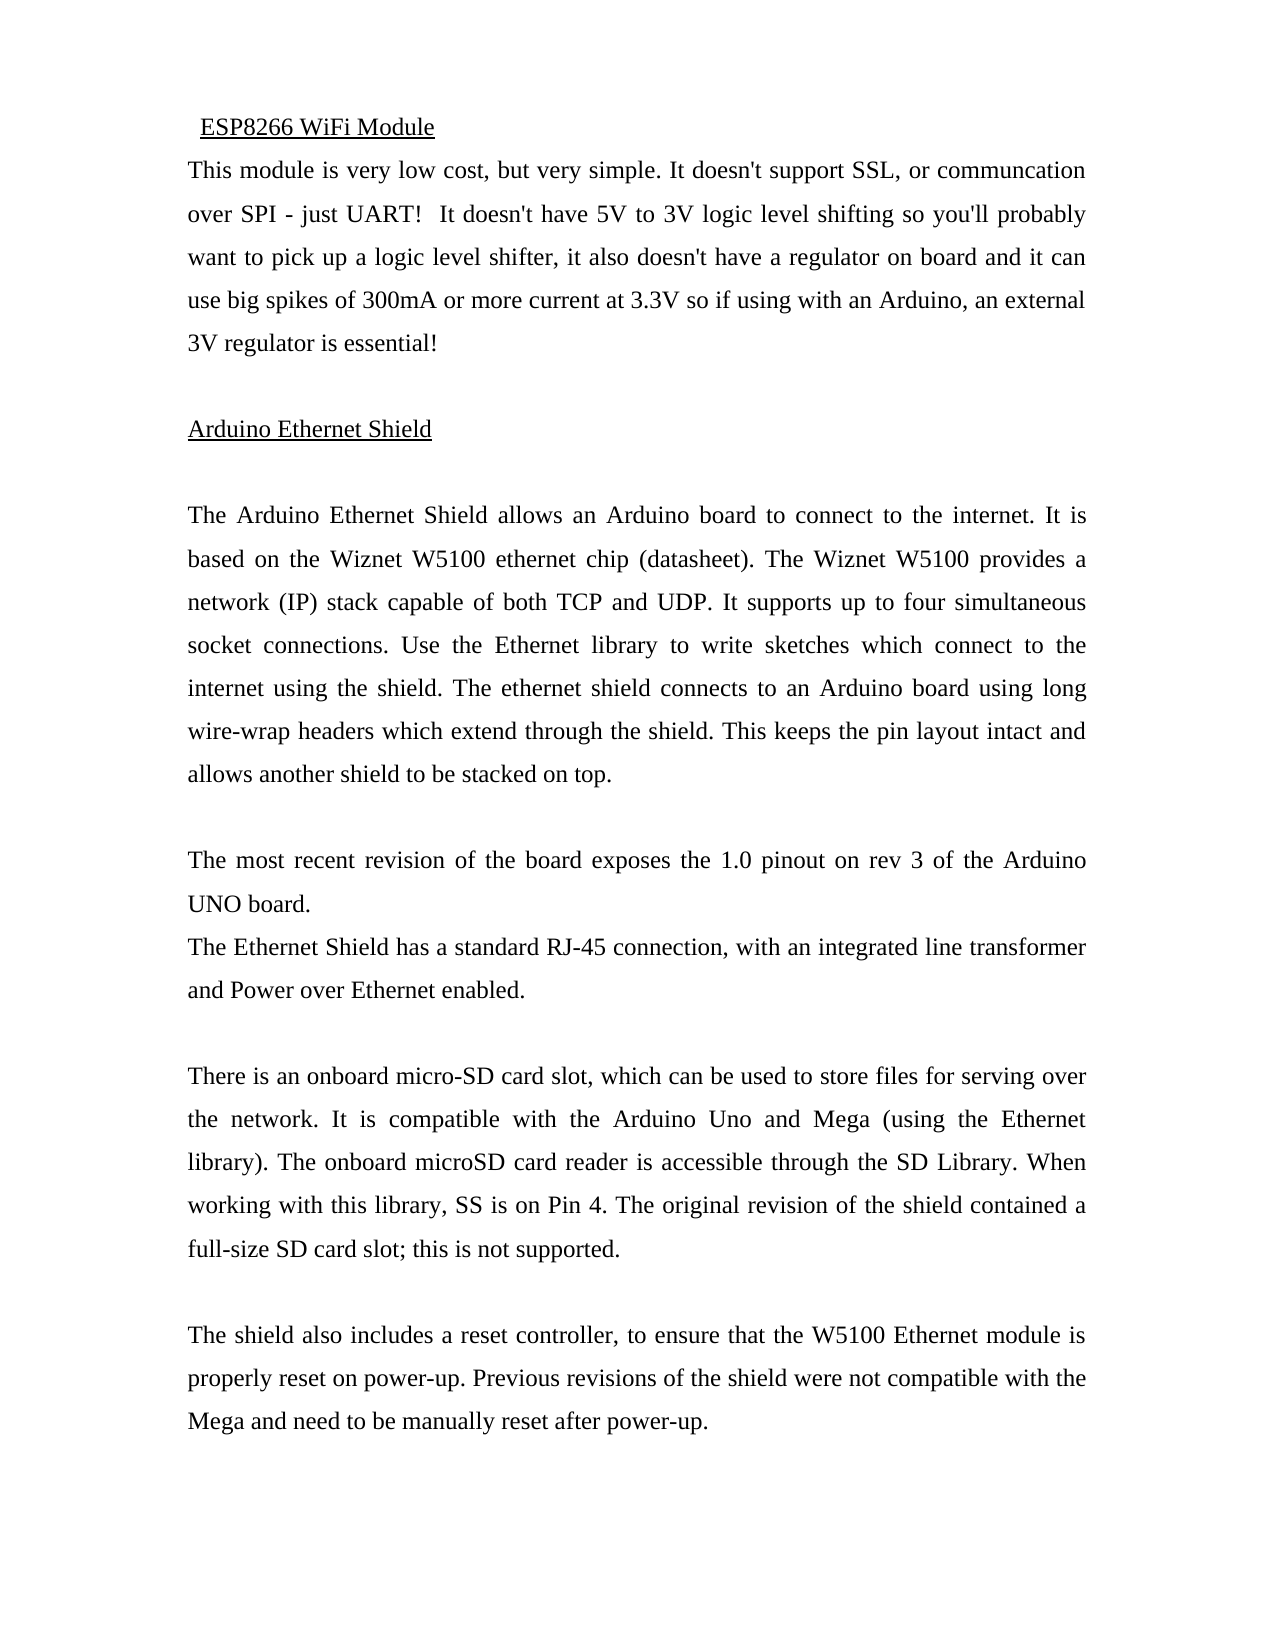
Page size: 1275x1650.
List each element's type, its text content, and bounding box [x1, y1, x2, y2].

text There is an onboard micro-SD card slot, which can be used to store files for serving over the network. It is compatible with the Arduino Uno and Mega (using the Ethernet library). The onboard microSD card reader is accessible through the SD Library. When working with this library, SS is on Pin 4. The original revision of the shield contained a full-size SD card slot; this is not supported. [187, 1061, 1087, 1262]
text The shield also includes a reset controller, to ensure that the W5100 Ethernet module is properly reset on power-up. Previous revisions of the shield were not compatible with the Mega and need to be manually reset after power-up. [187, 1320, 1087, 1435]
text The Ethernet Shield has a standard RJ-45 connection, with an integrated line transformer and Power over Ethernet enabled. [187, 932, 1087, 1004]
text The Arduino Ethernet Shield allows an Arduino board to connect to the internet. It is based on the Wiznet W5100 ethernet chip (datasheet). The Wiznet W5100 provides a network (IP) stack capable of both TCP and UDP. It supports up to four simultaneous socket connections. Use the Ethernet library to write sketches which connect to the internet using the shield. The ethernet shield connects to an Arduino board using long wire-wrap headers which extend through the shield. This keeps the pin layout intact and allows another shield to be stacked on top. [187, 501, 1087, 788]
text The most recent revision of the board exposes the 1.0 pinout on rev 3 of the Arduino UNO board. [187, 846, 1087, 917]
subtitle This module is very low cost, but very simple. It doesn't support SSL, or communcation over SPI - just UART! It doesn't have 5V to 3V logic level shifting so you'll probably want to pick up a logic level shifter, it also doesn't have a regulator on board and it can use big spikes of 300mA or more current at 3.3V so if using with an Arduino, an external 3V regulator is essential! [187, 156, 1087, 357]
text Arduino Ethernet Shield [187, 414, 1087, 443]
subtitle ESP8266 WiFi Module [187, 112, 1087, 141]
